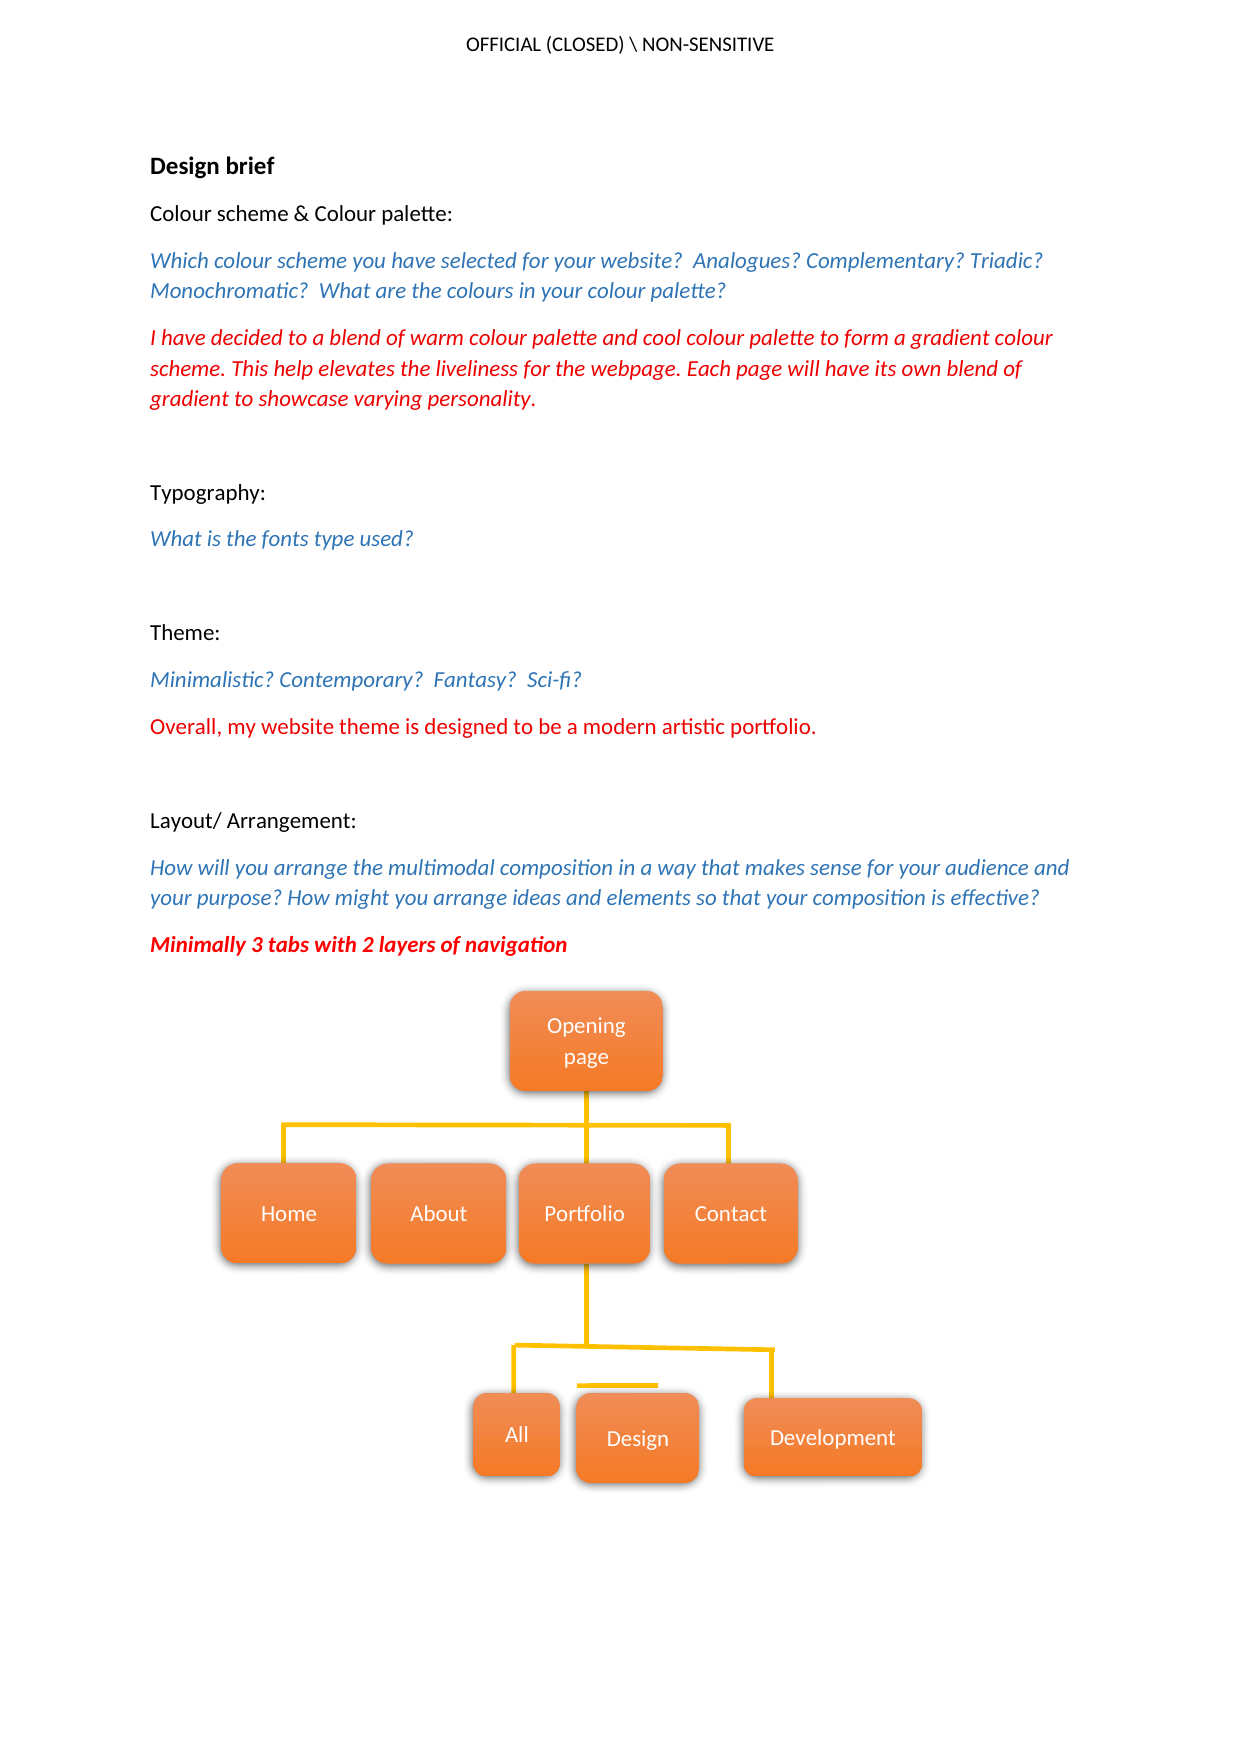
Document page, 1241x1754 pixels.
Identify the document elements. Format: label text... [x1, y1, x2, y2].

text Overall, my website theme is designed to be a modern artistic portfolio. [150, 712, 1090, 740]
text Layout/ Arrangement: [150, 806, 1090, 834]
text Which colour scheme you have selected for your website? Analogues? Complementary? Triadic? Monochromatic? What are the colours in your colour palette? [150, 246, 1090, 305]
text Typography: [150, 478, 1090, 506]
text Theme: [150, 618, 1090, 646]
text I have decided to a blend of warm colour palette and cool colour palette to form a gradient colour scheme. This help elevates the liveliness for the webpage. Each page will have its own blend of gradient to showcase varying personality. [150, 323, 1090, 412]
text Minimally 3 tabs with 2 layers of navigation [150, 930, 1090, 958]
text Design brief [150, 150, 1090, 181]
text How will you arrange the multimodal composition in a way that makes sense for your audience and your purpose? How might you arrange ideas and elements so that your composition is effective? [150, 853, 1090, 911]
text Minimalistic? Contemporary? Fantasy? Sci-fi? [150, 665, 1090, 693]
text What is the fonts type used? [150, 524, 1090, 553]
text Colour scheme & Colour palette: [150, 199, 1090, 228]
